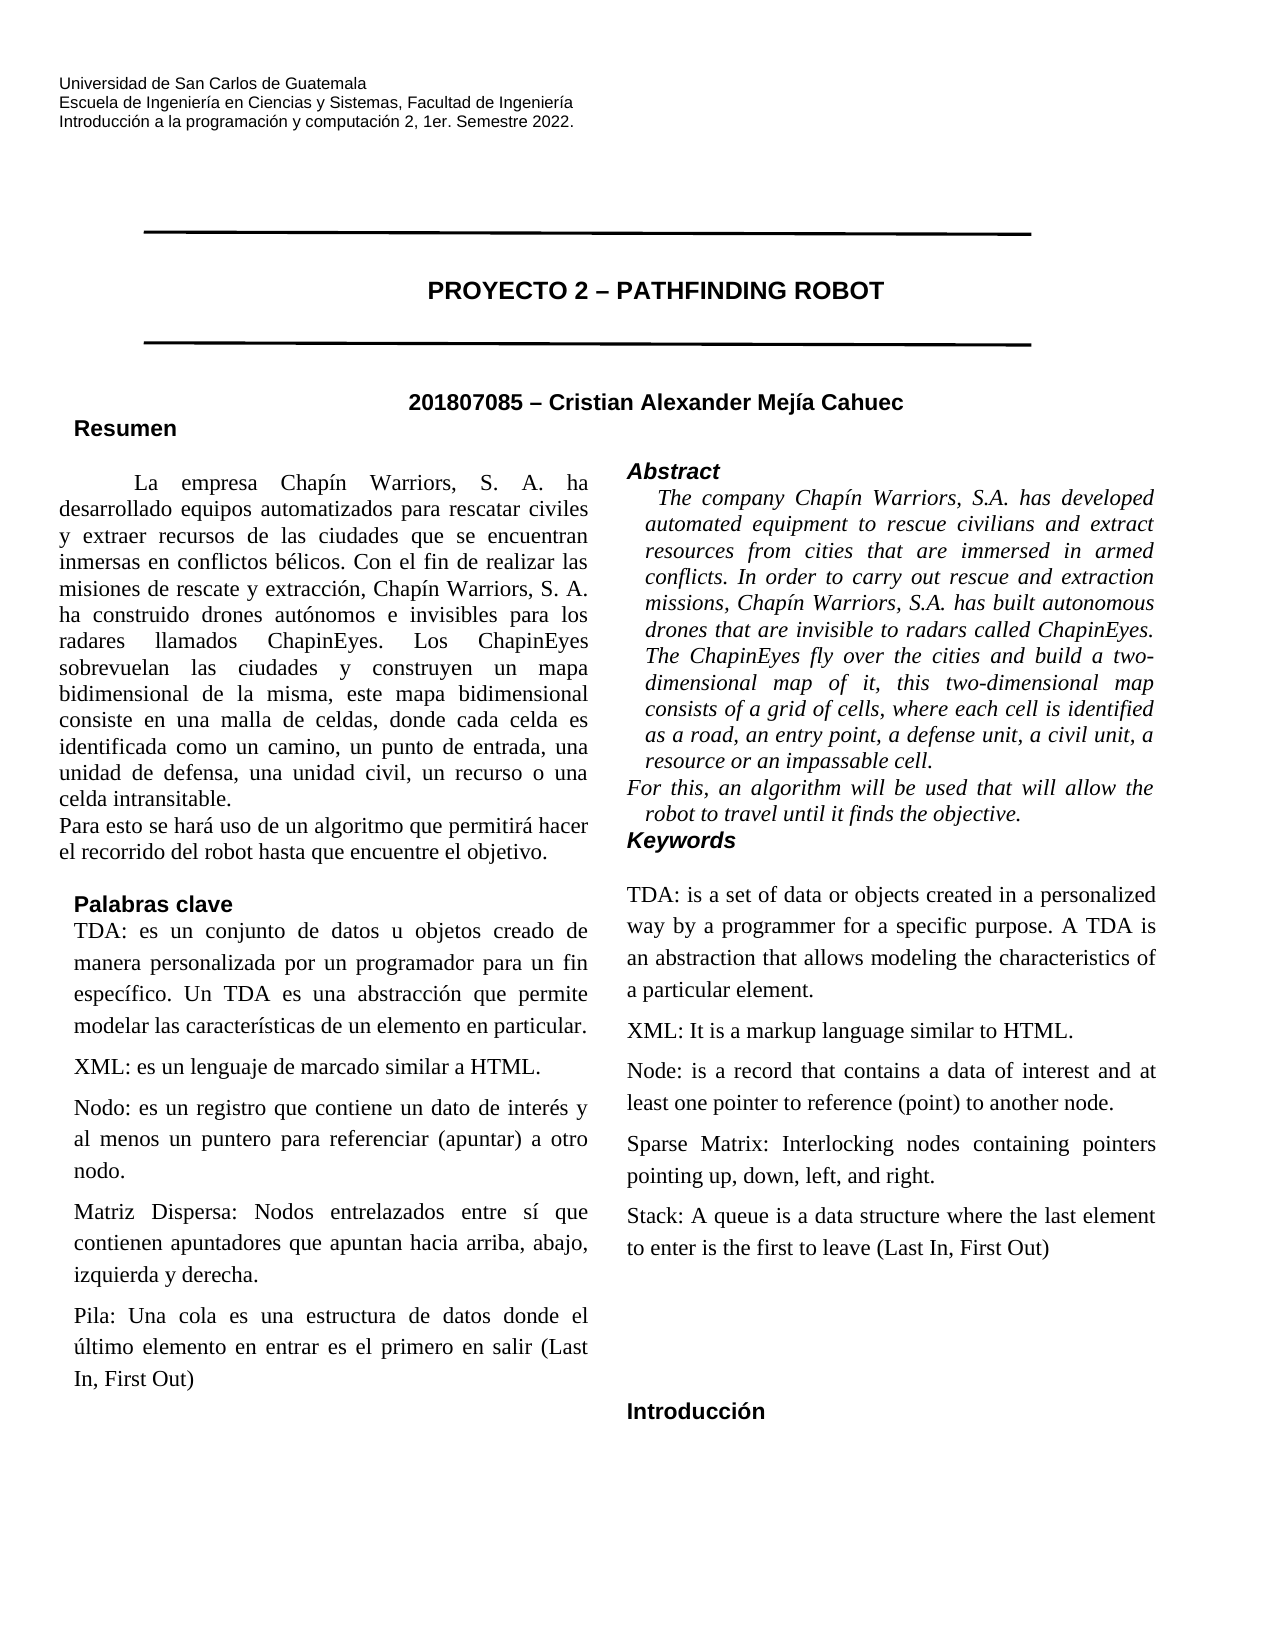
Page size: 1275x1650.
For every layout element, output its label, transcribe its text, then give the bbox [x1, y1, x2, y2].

table_header PROYECTO 2 – PATHFINDING ROBOT [118, 192, 1194, 332]
text TDA: is a set of data or objects created in a personalized way by a programmer for a specific purpose. A TDA is an abstraction that allows modeling the characteristics of a particular element. [627, 881, 1157, 1002]
text Matriz Dispersa: Nodos entrelazados entre sí que contienen apuntadores que apuntan hacia arriba, abajo, izquierda y derecha. [74, 1198, 589, 1287]
text For this, an algorithm will be used that will allow the robot to travel until it finds the objective. [627, 774, 1157, 827]
text XML: It is a markup language similar to HTML. [627, 1017, 1157, 1043]
text Introducción [627, 1398, 1157, 1424]
text Resumen [59, 415, 589, 441]
text The company Chapín Warriors, S.A. has developed automated equipment to rescue civilians and extract resources from cities that are immersed in armed conflicts. In order to carry out rescue and extraction missions, Chapín Warriors, S.A. has built autonomous drones that are invisible to radars called ChapinEyes. The ChapinEyes fly over the cities and build a two-dimensional map of it, this two-dimensional map consists of a grid of cells, where each cell is identified as a road, an entry point, a defense unit, a civil unit, a resource or an impassable cell. [627, 484, 1157, 774]
text Pila: Una cola es una estructura de datos donde el último elemento en entrar es el primero en salir (Last In, First Out) [74, 1302, 589, 1391]
text Node: is a record that contains a data of interest and at least one pointer to reference (point) to another node. [627, 1058, 1157, 1116]
text TDA: es un conjunto de datos u objetos creado de manera personalizada por un programador para un fin específico. Un TDA es una abstracción que permite modelar las características de un elemento en particular. [74, 917, 589, 1038]
table_cell 201807085 – Cristian Alexander Mejía Cahuec [118, 333, 1194, 415]
text Stack: A queue is a data structure where the last element to enter is the first to leave (Last In, First Out) [627, 1203, 1157, 1261]
text Abstract [627, 458, 1157, 484]
text Palabras clave [74, 891, 589, 917]
text XML: es un lenguaje de marcado similar a HTML. [74, 1053, 589, 1079]
text La empresa Chapín Warriors, S. A. ha desarrollado equipos automatizados para rescatar civiles y extraer recursos de las ciudades que se encuentran inmersas en conflictos bélicos. Con el fin de realizar las misiones de rescate y extracción, Chapín Warriors, S. A. ha construido drones autónomos e invisibles para los radares llamados ChapinEyes. Los ChapinEyes sobrevuelan las ciudades y construyen un mapa bidimensional de la misma, este mapa bidimensional consiste en una malla de celdas, donde cada celda es identificada como un camino, un punto de entrada, una unidad de defensa, una unidad civil, un recurso o una celda intransitable. [59, 469, 589, 812]
text Nodo: es un registro que contiene un dato de interés y al menos un puntero para referenciar (apuntar) a otro nodo. [74, 1094, 589, 1183]
text Para esto se hará uso de un algoritmo que permitirá hacer el recorrido del robot hasta que encuentre el objetivo. [59, 812, 589, 864]
text Sparse Matrix: Interlocking nodes containing pointers pointing up, down, left, and right. [627, 1130, 1157, 1188]
text Keywords [627, 827, 1157, 853]
